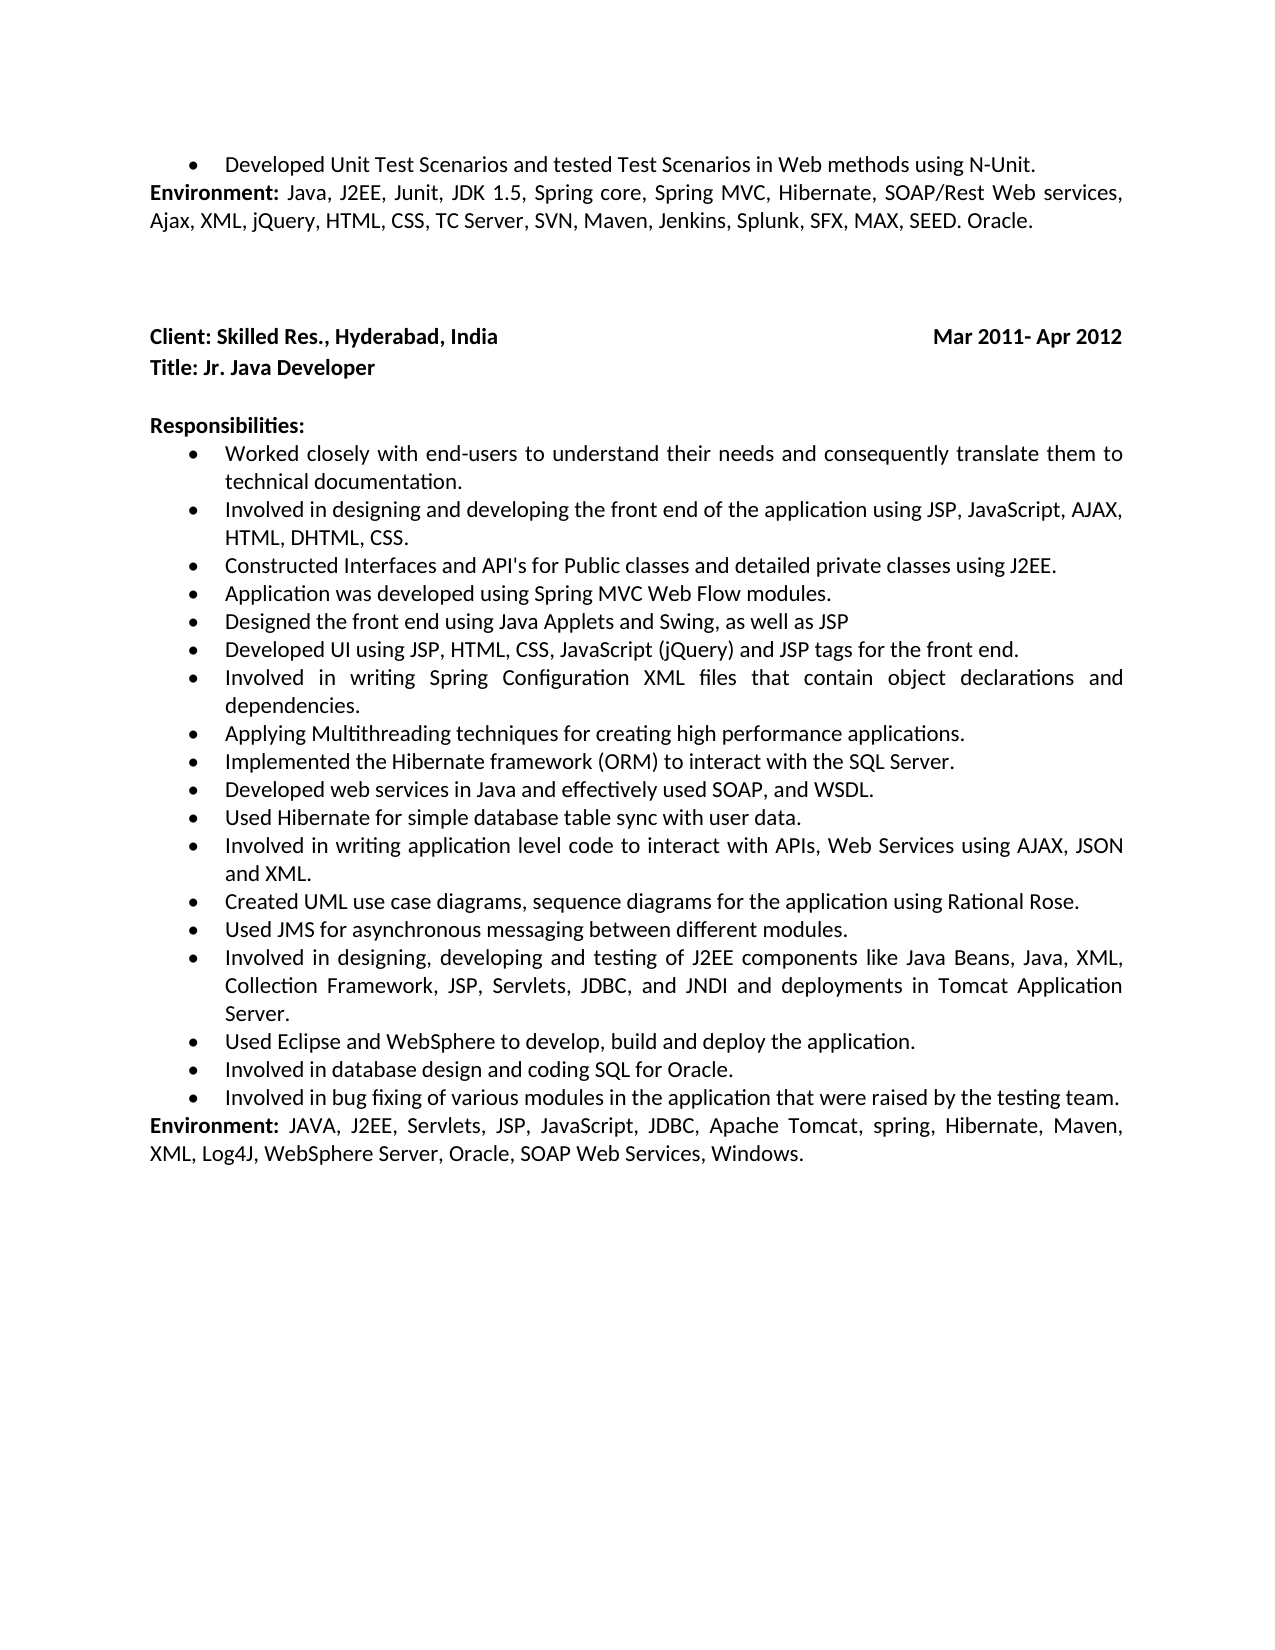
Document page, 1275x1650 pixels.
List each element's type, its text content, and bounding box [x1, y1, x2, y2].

text Responsibilities: [150, 411, 1125, 439]
list Used JMS for asynchronous messaging between different modules. [187, 915, 1125, 943]
list Involved in designing and developing the front end of the application using JSP, JavaScript, AJAX, HTML, DHTML, CSS. [187, 495, 1125, 551]
list Developed UI using JSP, HTML, CSS, JavaScript (jQuery) and JSP tags for the front end. [187, 635, 1125, 663]
list Designed the front end using Java Applets and Swing, as well as JSP [187, 607, 1125, 635]
list Involved in writing Spring Configuration XML files that contain object declarations and dependencies. [187, 663, 1125, 719]
list Involved in writing application level code to interact with APIs, Web Services using AJAX, JSON and XML. [187, 831, 1125, 887]
list Used Hibernate for simple database table sync with user data. [187, 803, 1125, 831]
list Involved in designing, developing and testing of J2EE components like Java Beans, Java, XML, Collection Framework, JSP, Servlets, JDBC, and JNDI and deployments in Tomcat Application Server. [187, 943, 1125, 1027]
list Developed web services in Java and effectively used SOAP, and WSDL. [187, 775, 1125, 803]
list Developed Unit Test Scenarios and tested Test Scenarios in Web methods using N-Unit. [187, 150, 1125, 178]
text Environment: JAVA, J2EE, Servlets, JSP, JavaScript, JDBC, Apache Tomcat, spring, Hibernate, Maven, XML, Log4J, WebSphere Server, Oracle, SOAP Web Services, Windows. [150, 1111, 1125, 1167]
list Constructed Interfaces and API's for Public classes and detailed private classes using J2EE. [187, 551, 1125, 579]
list Involved in bug fixing of various modules in the application that were raised by the testing team. [187, 1083, 1125, 1111]
list Created UML use case diagrams, sequence diagrams for the application using Rational Rose. [187, 887, 1125, 915]
list Application was developed using Spring MVC Web Flow modules. [187, 579, 1125, 607]
text Title: Jr. Java Developer [150, 353, 1125, 381]
list Implemented the Hibernate framework (ORM) to interact with the SQL Server. [187, 747, 1125, 775]
list Used Eclipse and WebSphere to develop, build and deploy the application. [187, 1027, 1125, 1055]
text Environment: Java, J2EE, Junit, JDK 1.5, Spring core, Spring MVC, Hibernate, SOAP/Rest Web services, Ajax, XML, jQuery, HTML, CSS, TC Server, SVN, Maven, Jenkins, Splunk, SFX, MAX, SEED. Oracle. [150, 178, 1125, 262]
text Client: Skilled Res., Hyderabad, India Mar 2011- Apr 2012 [150, 292, 1125, 351]
list Involved in database design and coding SQL for Oracle. [187, 1055, 1125, 1083]
list Worked closely with end-users to understand their needs and consequently translate them to technical documentation. [187, 439, 1125, 495]
list Applying Multithreading techniques for creating high performance applications. [187, 719, 1125, 747]
